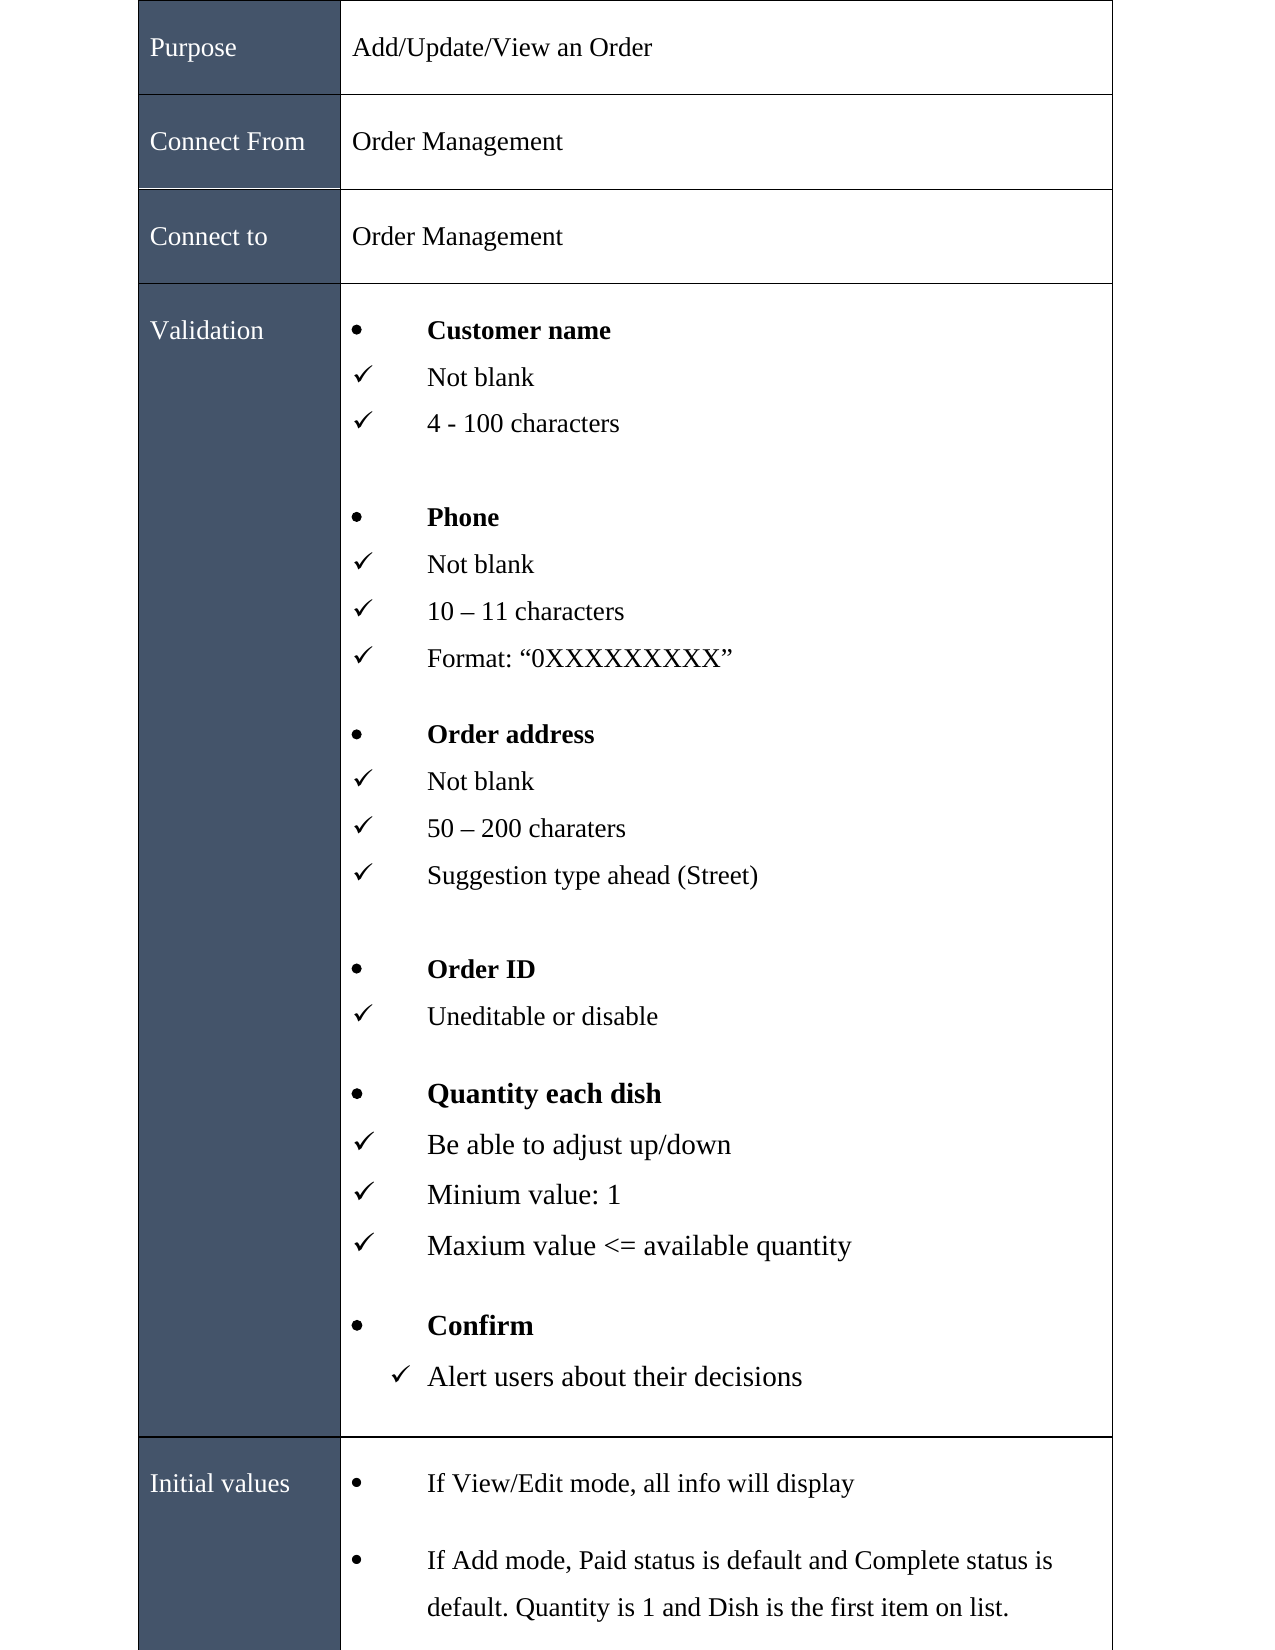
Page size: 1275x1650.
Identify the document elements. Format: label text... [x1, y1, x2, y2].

table_cell Customer name Not blank 4 - 100 characters Phone Not blank 10 – 11 characters Format: “0XXXXXXXXX” Order address Not blank 50 – 200 charaters Suggestion type ahead (Street) Order ID Uneditable or disable Quantity each dish Be able to adjust up/down Minium value: 1 Maxium value <= available quantity Confirm Alert users about their decisions [341, 284, 1112, 1436]
table_cell If View/Edit mode, all info will display If Add mode, Paid status is default and Complete status is default. Quantity is 1 and Dish is the first item on list. Order ID will be generated after confirm in format “Oyymmdd”. [341, 1438, 1112, 1650]
table_header Purpose [139, 1, 340, 94]
table_header Add/Update/View an Order [341, 1, 1112, 94]
table_cell Order Management [341, 190, 1112, 283]
table_cell Connect From [139, 95, 340, 188]
table_cell Validation [139, 284, 340, 1436]
table_cell Connect to [139, 190, 340, 283]
table_cell Order Management [341, 95, 1112, 188]
table_cell Initial values [139, 1438, 340, 1650]
